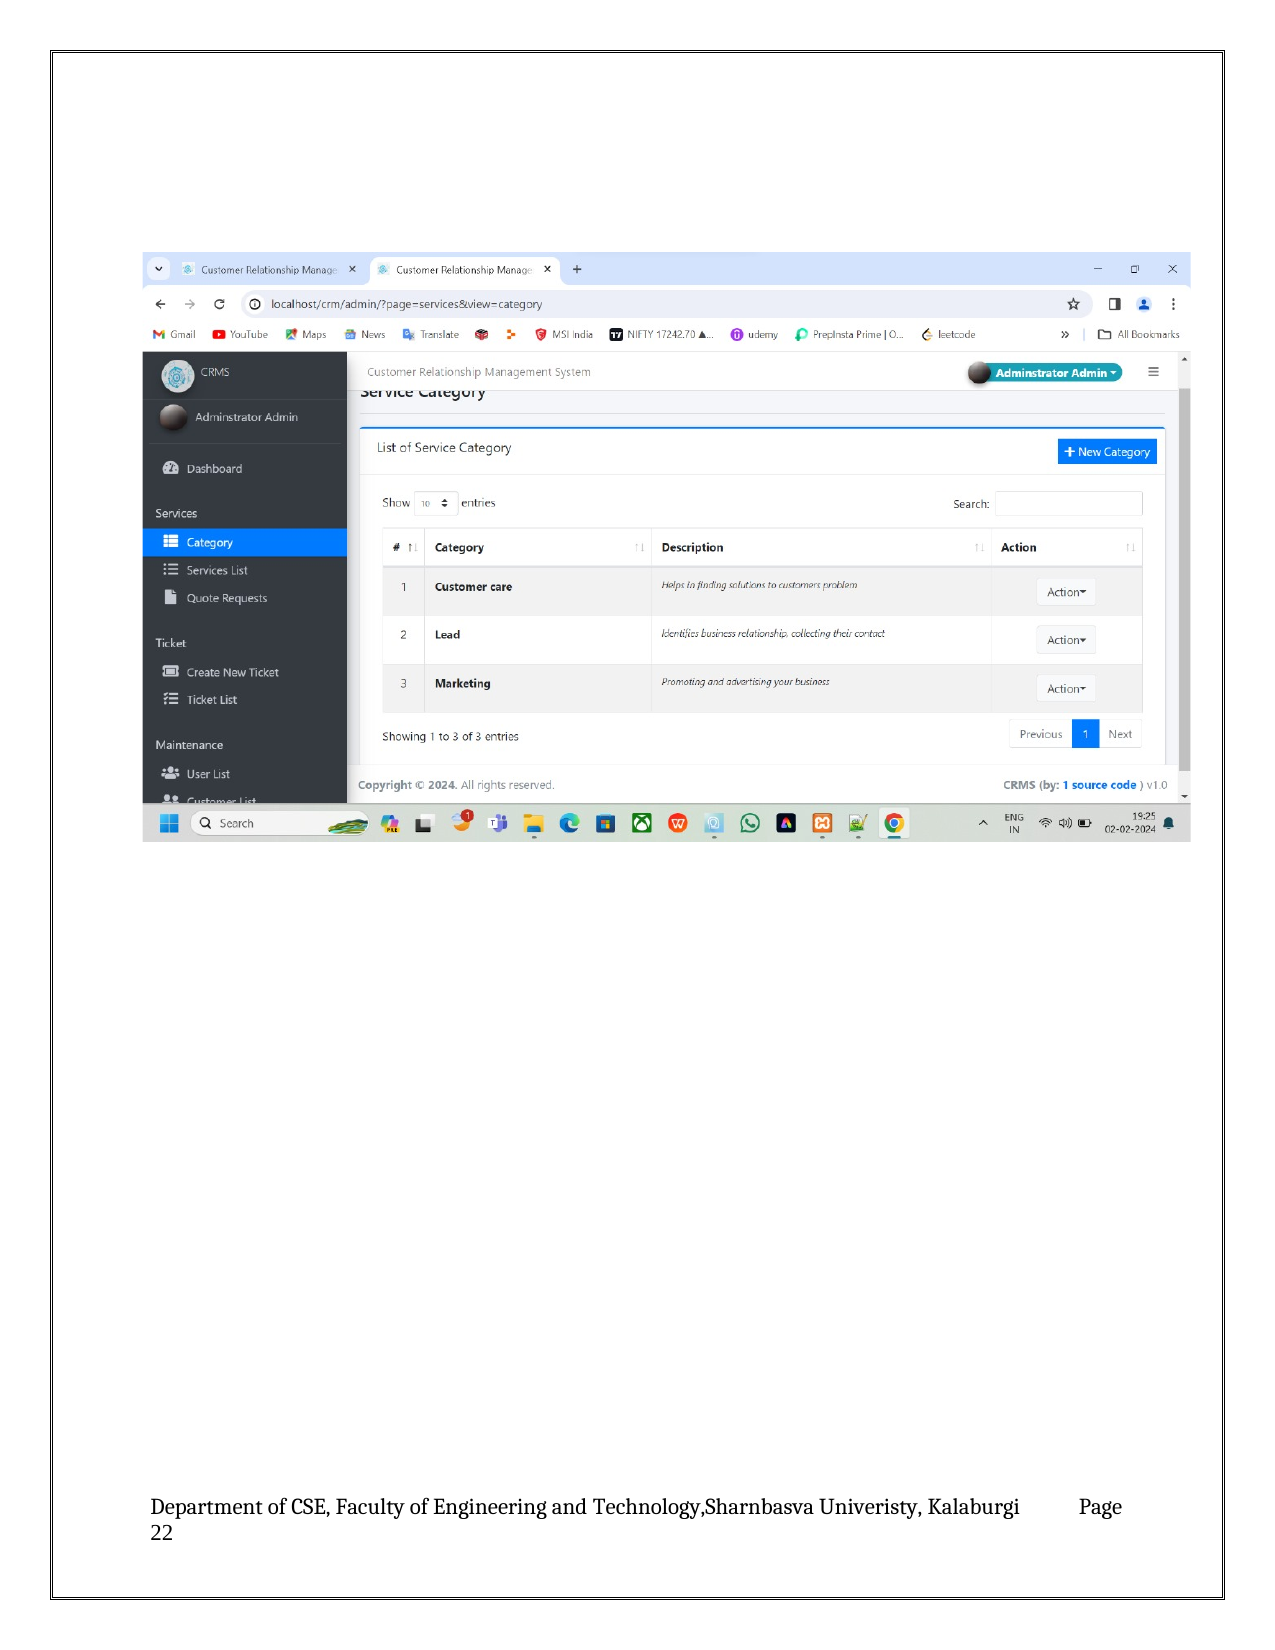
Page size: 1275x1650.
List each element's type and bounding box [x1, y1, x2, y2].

picture [142, 252, 1191, 842]
